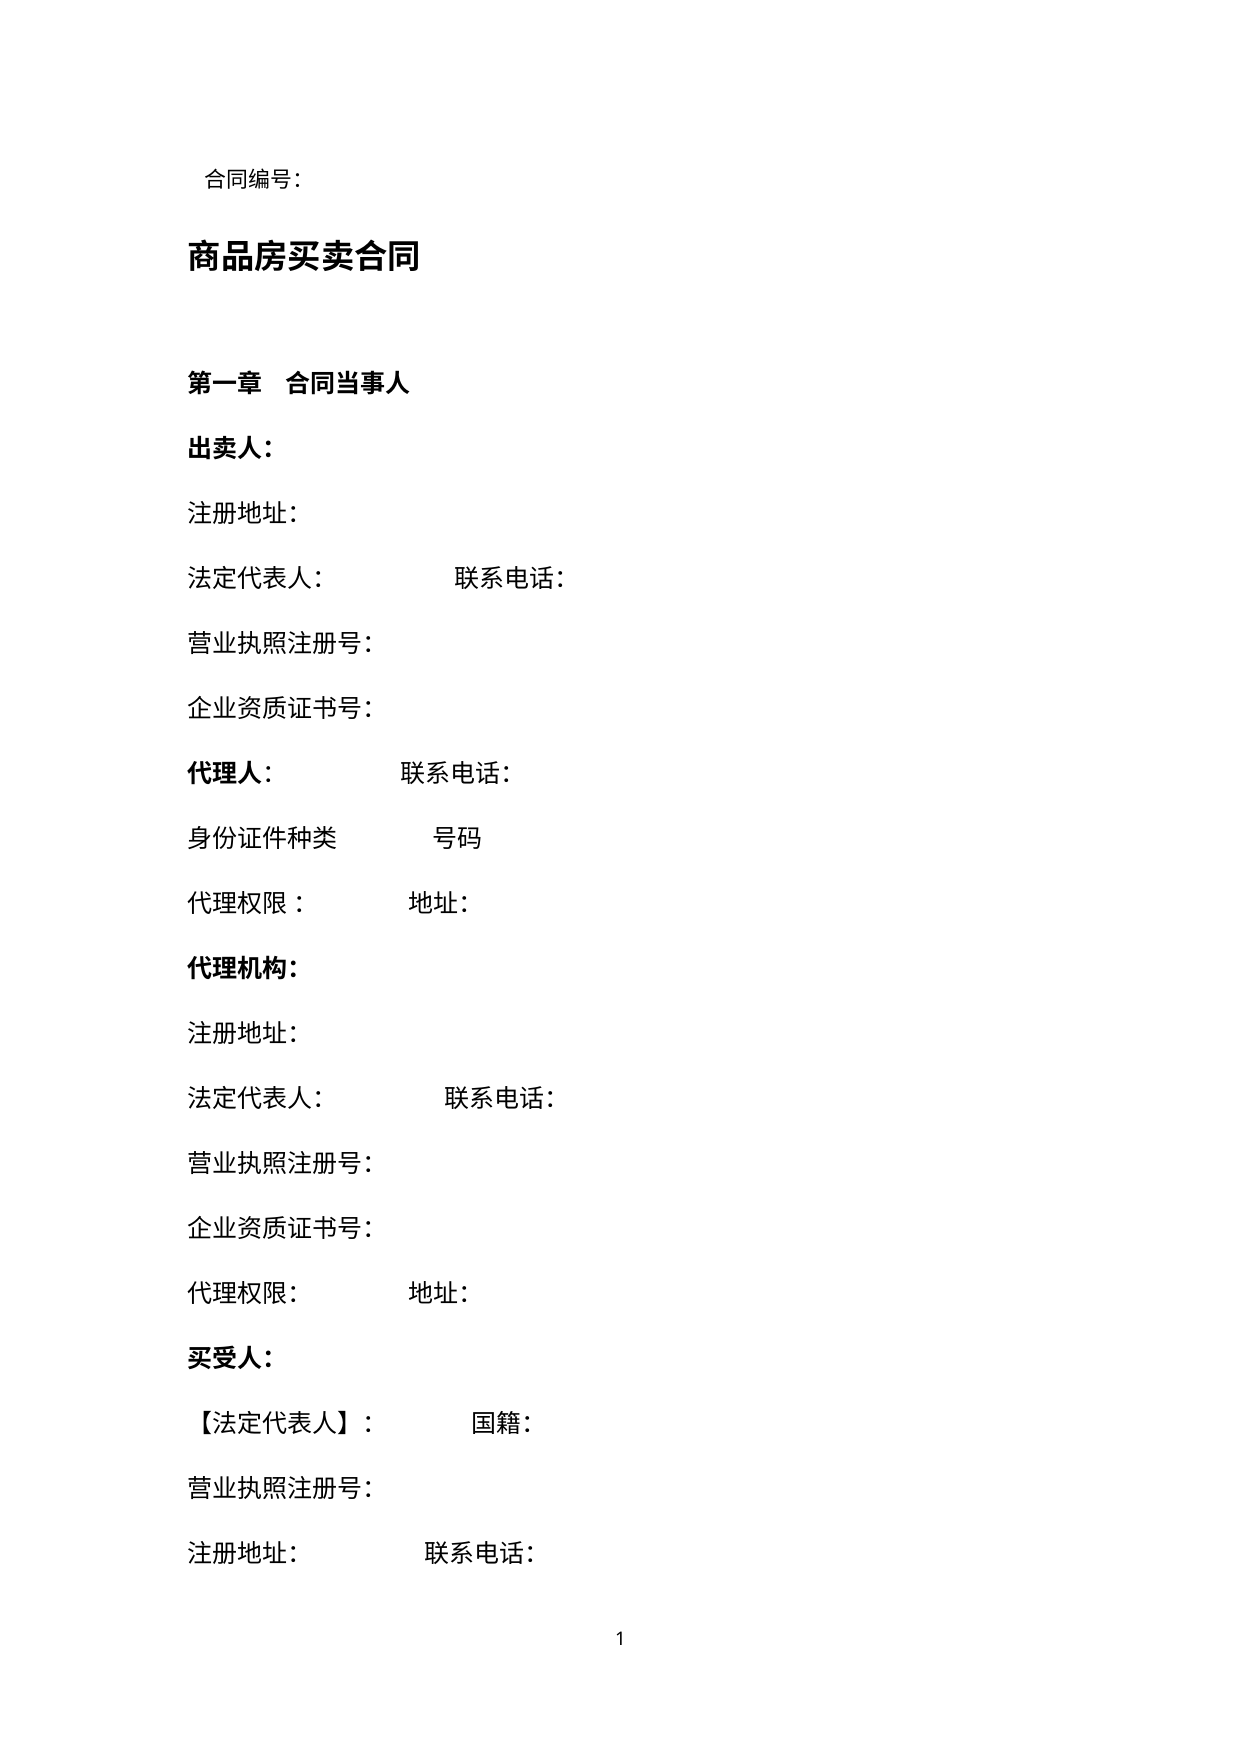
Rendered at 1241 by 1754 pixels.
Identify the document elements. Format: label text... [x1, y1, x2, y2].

text 代理权限 ： 地址： [187, 869, 1053, 934]
text 法定代表人： 联系电话： [187, 544, 1053, 609]
text 法定代表人： 联系电话： [187, 1064, 1053, 1129]
text 注册地址： [187, 479, 1053, 544]
text 合同编号： [187, 162, 1053, 194]
text 注册地址： 联系电话： [187, 1519, 1053, 1584]
text 企业资质证书号： [187, 674, 1053, 739]
text 营业执照注册号： [187, 609, 1053, 674]
text 买受人： [187, 1324, 1053, 1389]
text 注册地址： [187, 999, 1053, 1064]
text 第一章 合同当事人 [187, 349, 1053, 414]
subtitle 商品房买卖合同 [187, 222, 1053, 287]
text 营业执照注册号： [187, 1454, 1053, 1519]
text 身份证件种类 号码 [187, 804, 1053, 869]
text 代理权限： 地址： [187, 1259, 1053, 1324]
text 出卖人： [187, 414, 1053, 479]
text 营业执照注册号： [187, 1129, 1053, 1194]
text 企业资质证书号： [187, 1194, 1053, 1259]
text 代理机构： [187, 934, 1053, 999]
text 代理人： 联系电话： [187, 739, 1053, 804]
text 【法定代表人】： 国籍： [187, 1389, 1053, 1454]
